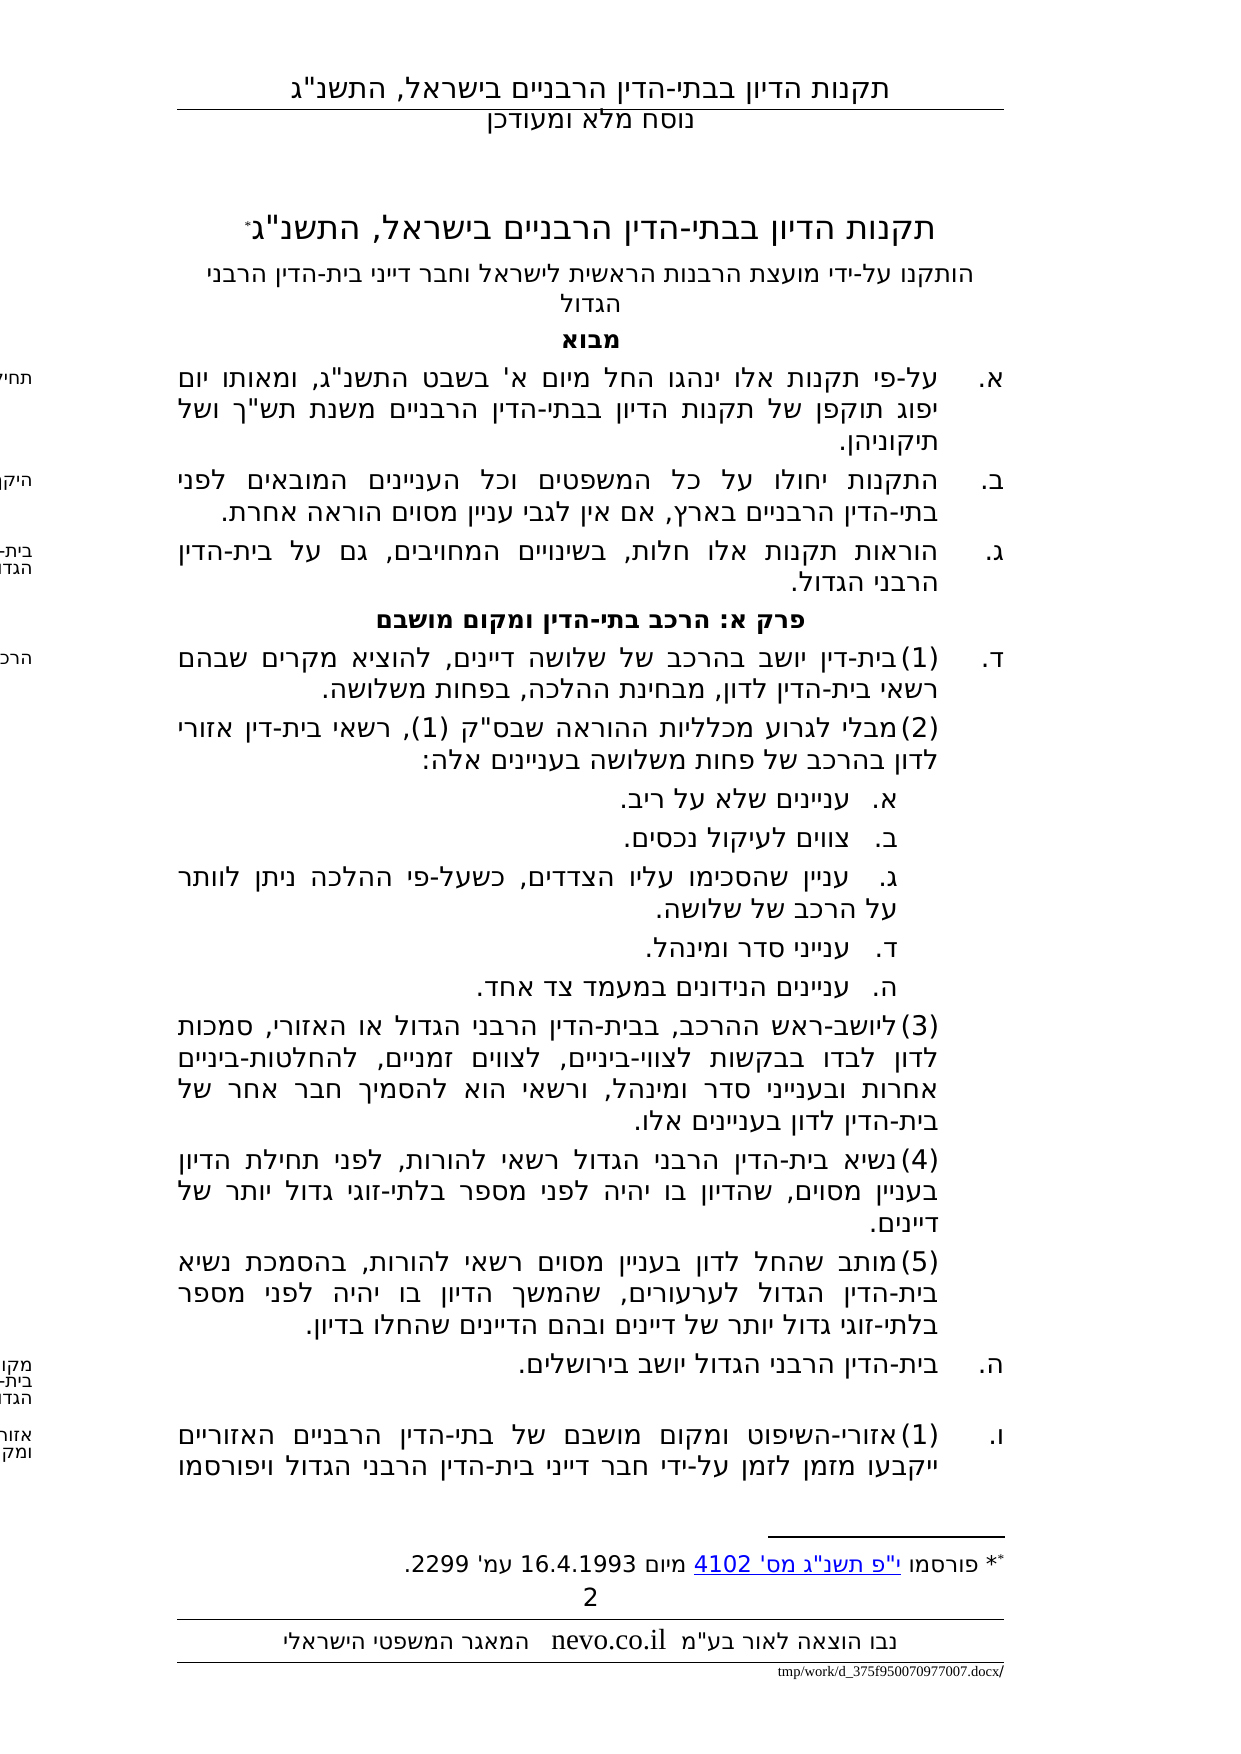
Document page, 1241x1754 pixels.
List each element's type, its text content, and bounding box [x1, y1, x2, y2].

text ג. הוראות תקנות אלו חלות, בשינויים המחויבים, גם על בית-הדין הרבני הגדול. [177, 535, 1004, 598]
text א. עניינים שלא על ריב. [177, 783, 898, 815]
text (3) ליושב-ראש ההרכב, בבית-הדין הרבני הגדול או האזורי, סמכות לדון לבדו בבקשות לצווי-ביניים, לצווים זמניים, להחלטות-ביניים אחרות ובענייני סדר ומינהל, ורשאי הוא להסמיך חבר אחר של בית-הדין לדון בעניינים אלו. [177, 1010, 939, 1137]
text ה. עניינים הנידונים במעמד צד אחד. [177, 971, 898, 1003]
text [177, 1419, 1004, 1482]
text ג. עניין שהסכימו עליו הצדדים, כשעל-פי ההלכה ניתן לוותר על הרכב של שלושה. [177, 862, 898, 925]
text מבוא [177, 325, 1004, 354]
text פרק א: הרכב בתי-הדין ומקום מושבם [177, 606, 1004, 635]
text (5) מותב שהחל לדון בעניין מסוים רשאי להורות, בהסמכת נשיא בית-הדין הגדול לערעורים, שהמשך הדיון בו יהיה לפני מספר בלתי-זוגי גדול יותר של דיינים ובהם הדיינים שהחלו בדיון. [177, 1246, 939, 1341]
text ד. ענייני סדר ומינהל. [177, 932, 898, 964]
text הותקנו על-ידי מועצת הרבנות הראשית לישראל וחבר דייני בית-הדין הרבני הגדול [177, 259, 1004, 318]
text ד. (1) בית-דין יושב בהרכב של שלושה דיינים, להוציא מקרים שבהם רשאי בית-הדין לדון, מבחינת ההלכה, בפחות משלושה. [177, 642, 1004, 705]
text ה. בית-הדין הרבני הגדול יושב בירושלים. [177, 1348, 1004, 1380]
text תקנות הדיון בבתי-הדין הרבניים בישראל, התשנ"ג* [177, 208, 1004, 247]
text ב. התקנות יחולו על כל המשפטים וכל העניינים המובאים לפני בתי-הדין הרבניים בארץ, אם אין לגבי עניין מסוים הוראה אחרת. [177, 464, 1004, 527]
text (2) מבלי לגרוע מכלליות ההוראה שבס"ק (1), רשאי בית-דין אזורי לדון בהרכב של פחות משלושה בעניינים אלה: [177, 713, 939, 776]
text ב. צווים לעיקול נכסים. [177, 822, 898, 854]
text (4) נשיא בית-הדין הרבני הגדול רשאי להורות, לפני תחילת הדיון בעניין מסוים, שהדיון בו יהיה לפני מספר בלתי-זוגי גדול יותר של דיינים. [177, 1144, 939, 1239]
text א. על-פי תקנות אלו ינהגו החל מיום א' בשבט התשנ"ג, ומאותו יום יפוג תוקפן של תקנות הדיון בבתי-הדין הרבניים משנת תש"ך ושל תיקוניהן. [177, 362, 1004, 457]
